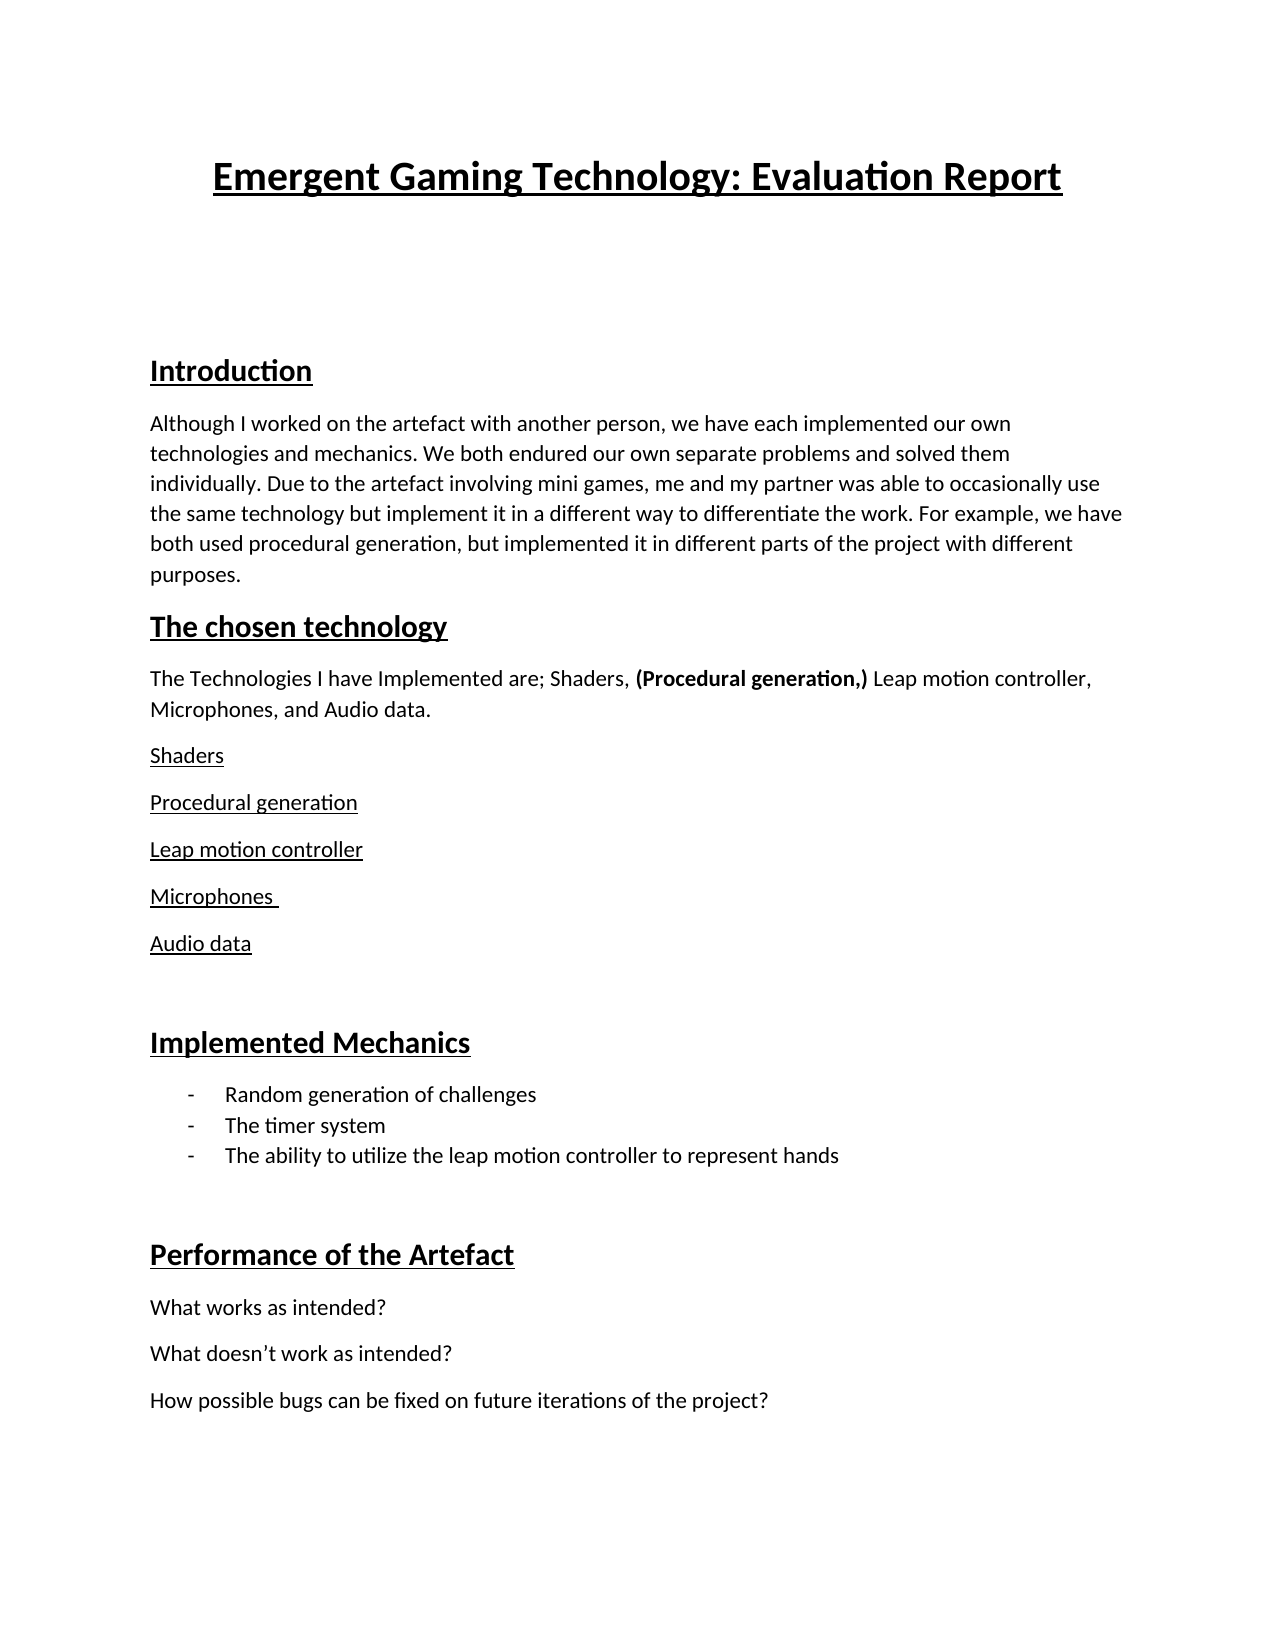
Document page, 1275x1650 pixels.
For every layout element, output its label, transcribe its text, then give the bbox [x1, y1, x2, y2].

list The timer system [187, 1111, 1125, 1139]
text Audio data [150, 929, 1125, 957]
text Implemented Mechanics [150, 1023, 1125, 1061]
text The Technologies I have Implemented are; Shaders, (Procedural generation,) Leap motion controller, Microphones, and Audio data. [150, 664, 1125, 723]
text Introduction [150, 351, 1125, 389]
list The ability to utilize the leap motion controller to represent hands [187, 1141, 1125, 1169]
text Shaders [150, 742, 1125, 769]
text Although I worked on the artefact with another person, we have each implemented our own technologies and mechanics. We both endured our own separate problems and solved them individually. Due to the artefact involving mini games, me and my partner was able to occasionally use the same technology but implement it in a different way to differentiate the work. For example, we have both used procedural generation, but implemented it in different parts of the project with different purposes. [150, 409, 1125, 588]
text What works as intended? [150, 1293, 1125, 1321]
list Random generation of challenges [187, 1081, 1125, 1109]
text How possible bugs can be fixed on future iterations of the project? [150, 1386, 1125, 1414]
text What doesn’t work as intended? [150, 1339, 1125, 1367]
text Microphones [150, 882, 1125, 910]
text Leap motion controller [150, 835, 1125, 863]
text The chosen technology [150, 607, 1125, 645]
text Emergent Gaming Technology: Evaluation Report [150, 150, 1125, 201]
text Procedural generation [150, 788, 1125, 816]
text Performance of the Artefact [150, 1235, 1125, 1273]
